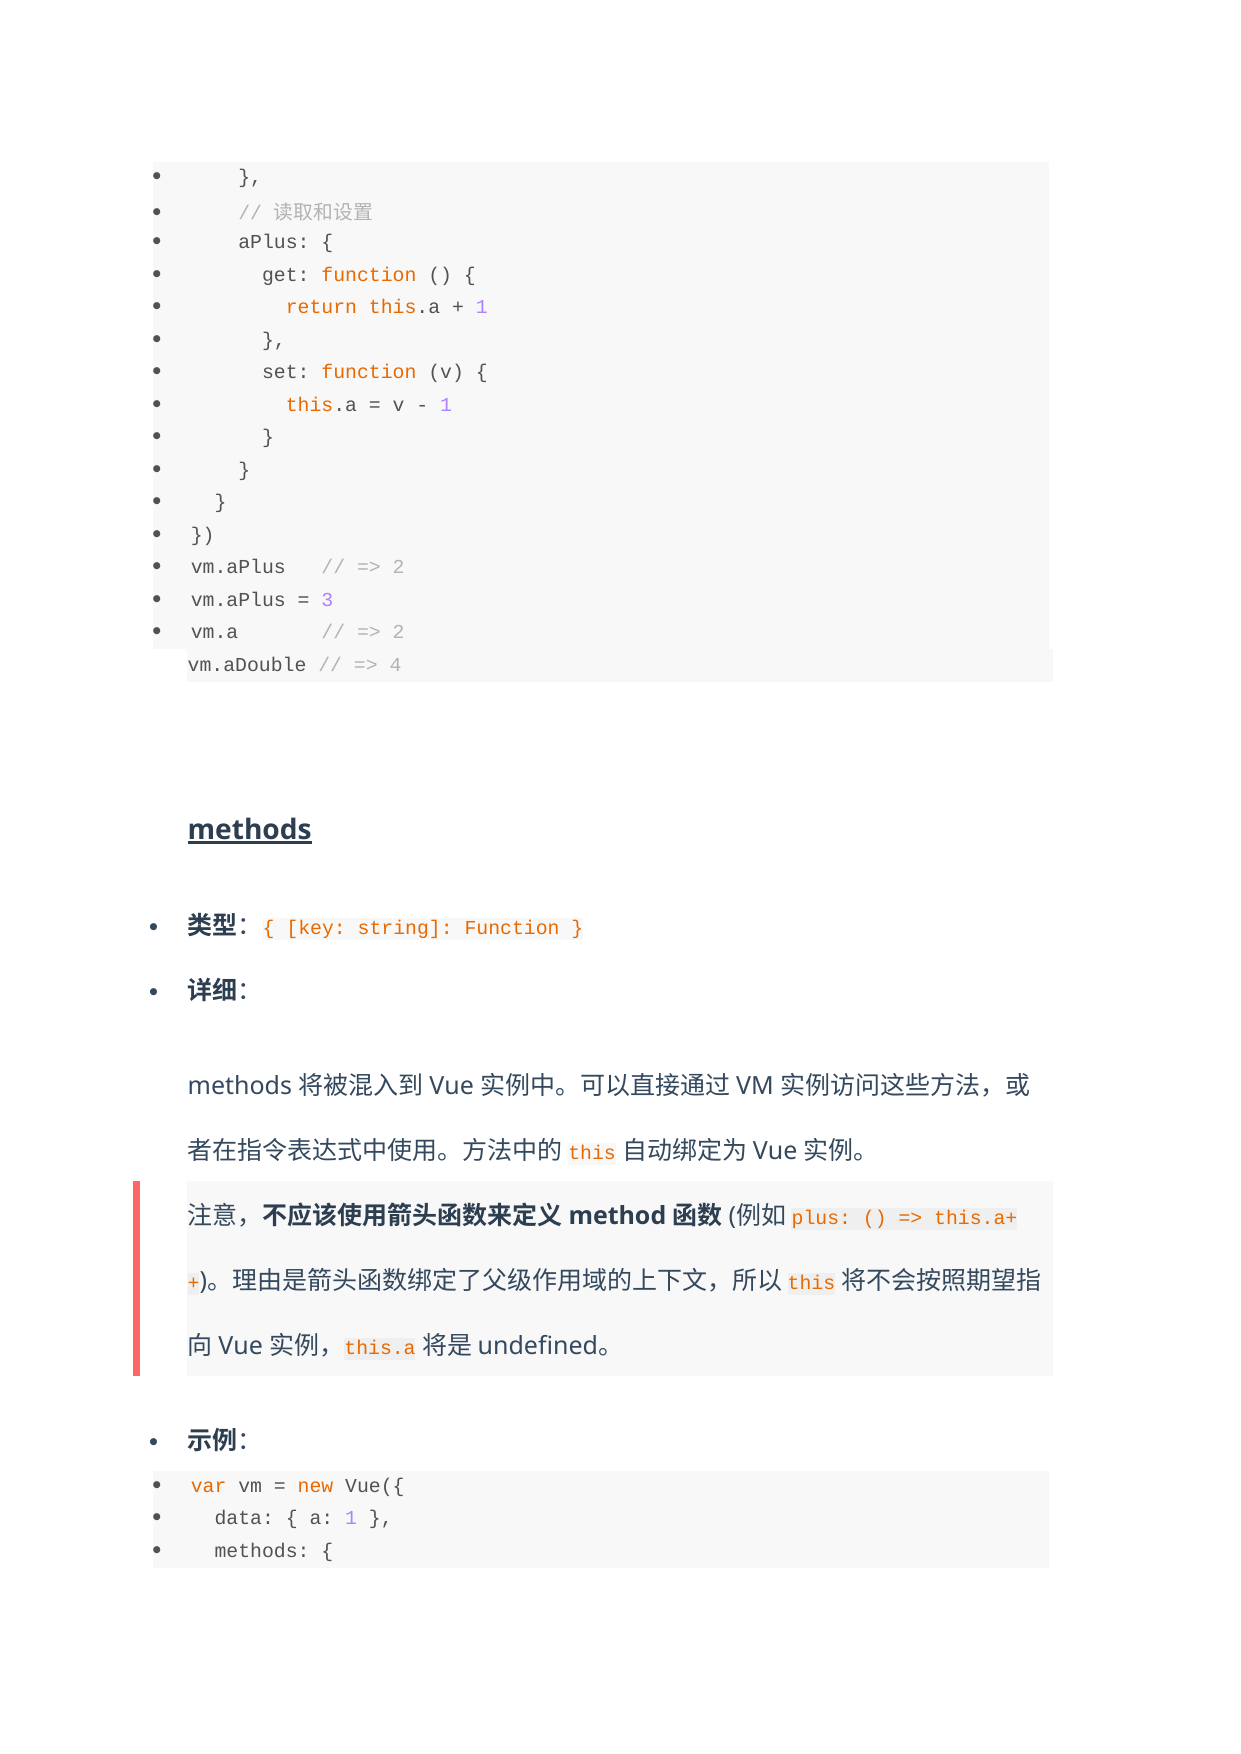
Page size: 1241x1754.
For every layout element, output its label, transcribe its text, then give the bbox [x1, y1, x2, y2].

list vm.aPlus // => 2 [153, 552, 1049, 584]
list methods: { [153, 1536, 1049, 1568]
list }, [153, 162, 1049, 194]
list return this.a + 1 [153, 292, 1049, 324]
list vm.a // => 2 [153, 617, 1049, 649]
list set: function (v) { [153, 357, 1049, 389]
list 示例： [150, 1406, 1053, 1471]
text 注意，不应该使用箭头函数来定义 method 函数 (例如 plus: () => this.a++)。理由是箭头函数绑定了父级作用域的上下文，所以 this 将不会按照期望指向 Vue 实例，this.a 将是 undefined。 [187, 1181, 1053, 1376]
text vm.aDouble // => 4 [187, 649, 1053, 682]
list // 读取和设置 [153, 194, 1049, 227]
text methods 将被混入到 Vue 实例中。可以直接通过 VM 实例访问这些方法，或者在指令表达式中使用。方法中的 this 自动绑定为 Vue 实例。 [187, 1051, 1053, 1181]
list }) [153, 519, 1049, 552]
list 类型：{ [key: string]: Function } [150, 891, 1053, 956]
list 详细： [150, 956, 1053, 1021]
subtitle methods [187, 796, 1053, 861]
list vm.aPlus = 3 [153, 584, 1049, 617]
list data: { a: 1 }, [153, 1503, 1049, 1536]
list aPlus: { [153, 227, 1049, 259]
list } [153, 422, 1049, 454]
list } [153, 487, 1049, 519]
list }, [153, 324, 1049, 357]
list this.a = v - 1 [153, 389, 1049, 422]
list } [153, 454, 1049, 487]
list var vm = new Vue({ [153, 1471, 1049, 1503]
list get: function () { [153, 259, 1049, 292]
